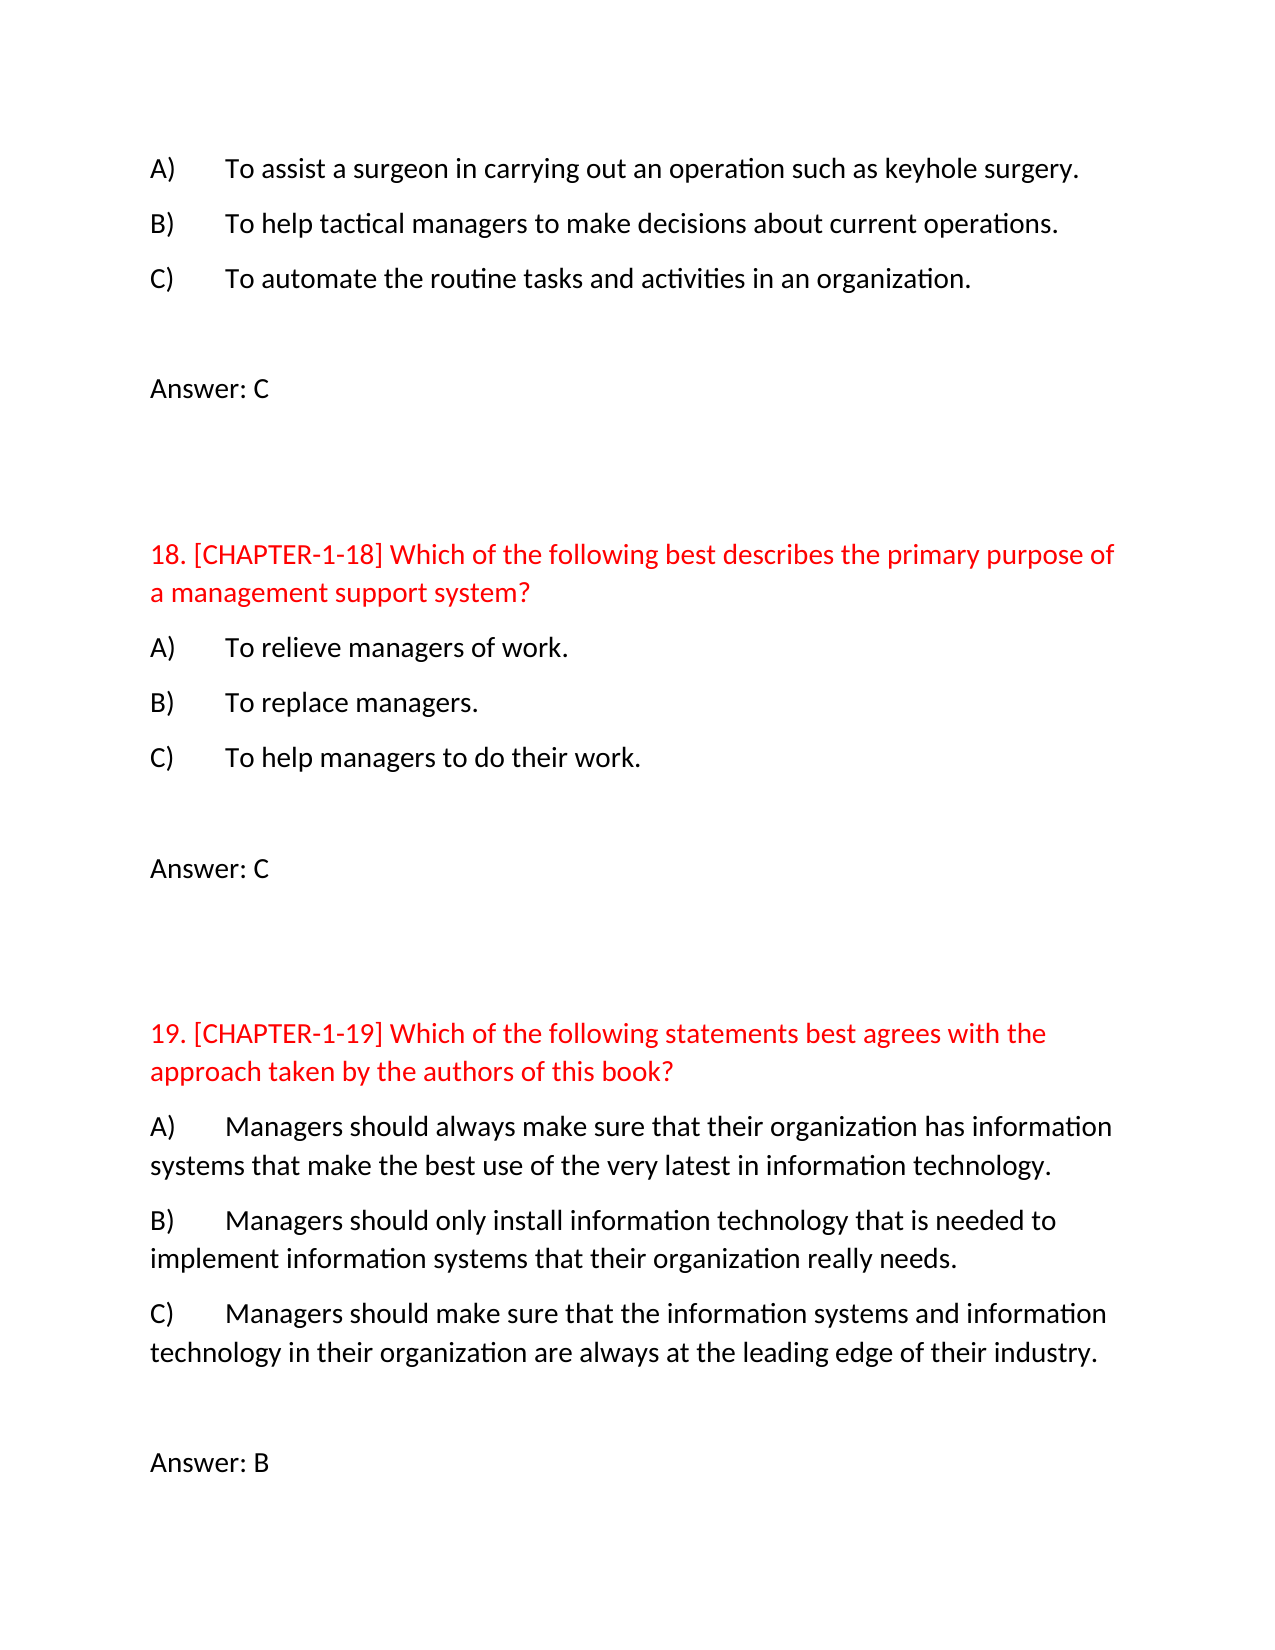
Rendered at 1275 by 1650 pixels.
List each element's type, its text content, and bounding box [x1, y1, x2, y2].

text Answer: B [150, 1444, 1125, 1480]
text C) To help managers to do their work. [150, 739, 1125, 775]
text C) To automate the routine tasks and activities in an organization. [150, 260, 1125, 296]
text Answer: C [150, 850, 1125, 885]
text A) Managers should always make sure that their organization has information systems that make the best use of the very latest in information technology. [150, 1108, 1125, 1183]
text A) To assist a surgeon in carrying out an operation such as keyhole surgery. [150, 150, 1125, 186]
text A) To relieve managers of work. [150, 629, 1125, 665]
text 19. [CHAPTER-1-19] Which of the following statements best agrees with the approach taken by the authors of this book? [150, 1015, 1125, 1089]
text 18. [CHAPTER-1-18] Which of the following best describes the primary purpose of a management support system? [150, 536, 1125, 610]
text B) Managers should only install information technology that is needed to implement information systems that their organization really needs. [150, 1202, 1125, 1276]
text B) To replace managers. [150, 684, 1125, 720]
text Answer: C [150, 370, 1125, 406]
text B) To help tactical managers to make decisions about current operations. [150, 205, 1125, 241]
text C) Managers should make sure that the information systems and information technology in their organization are always at the leading edge of their industry. [150, 1296, 1125, 1370]
